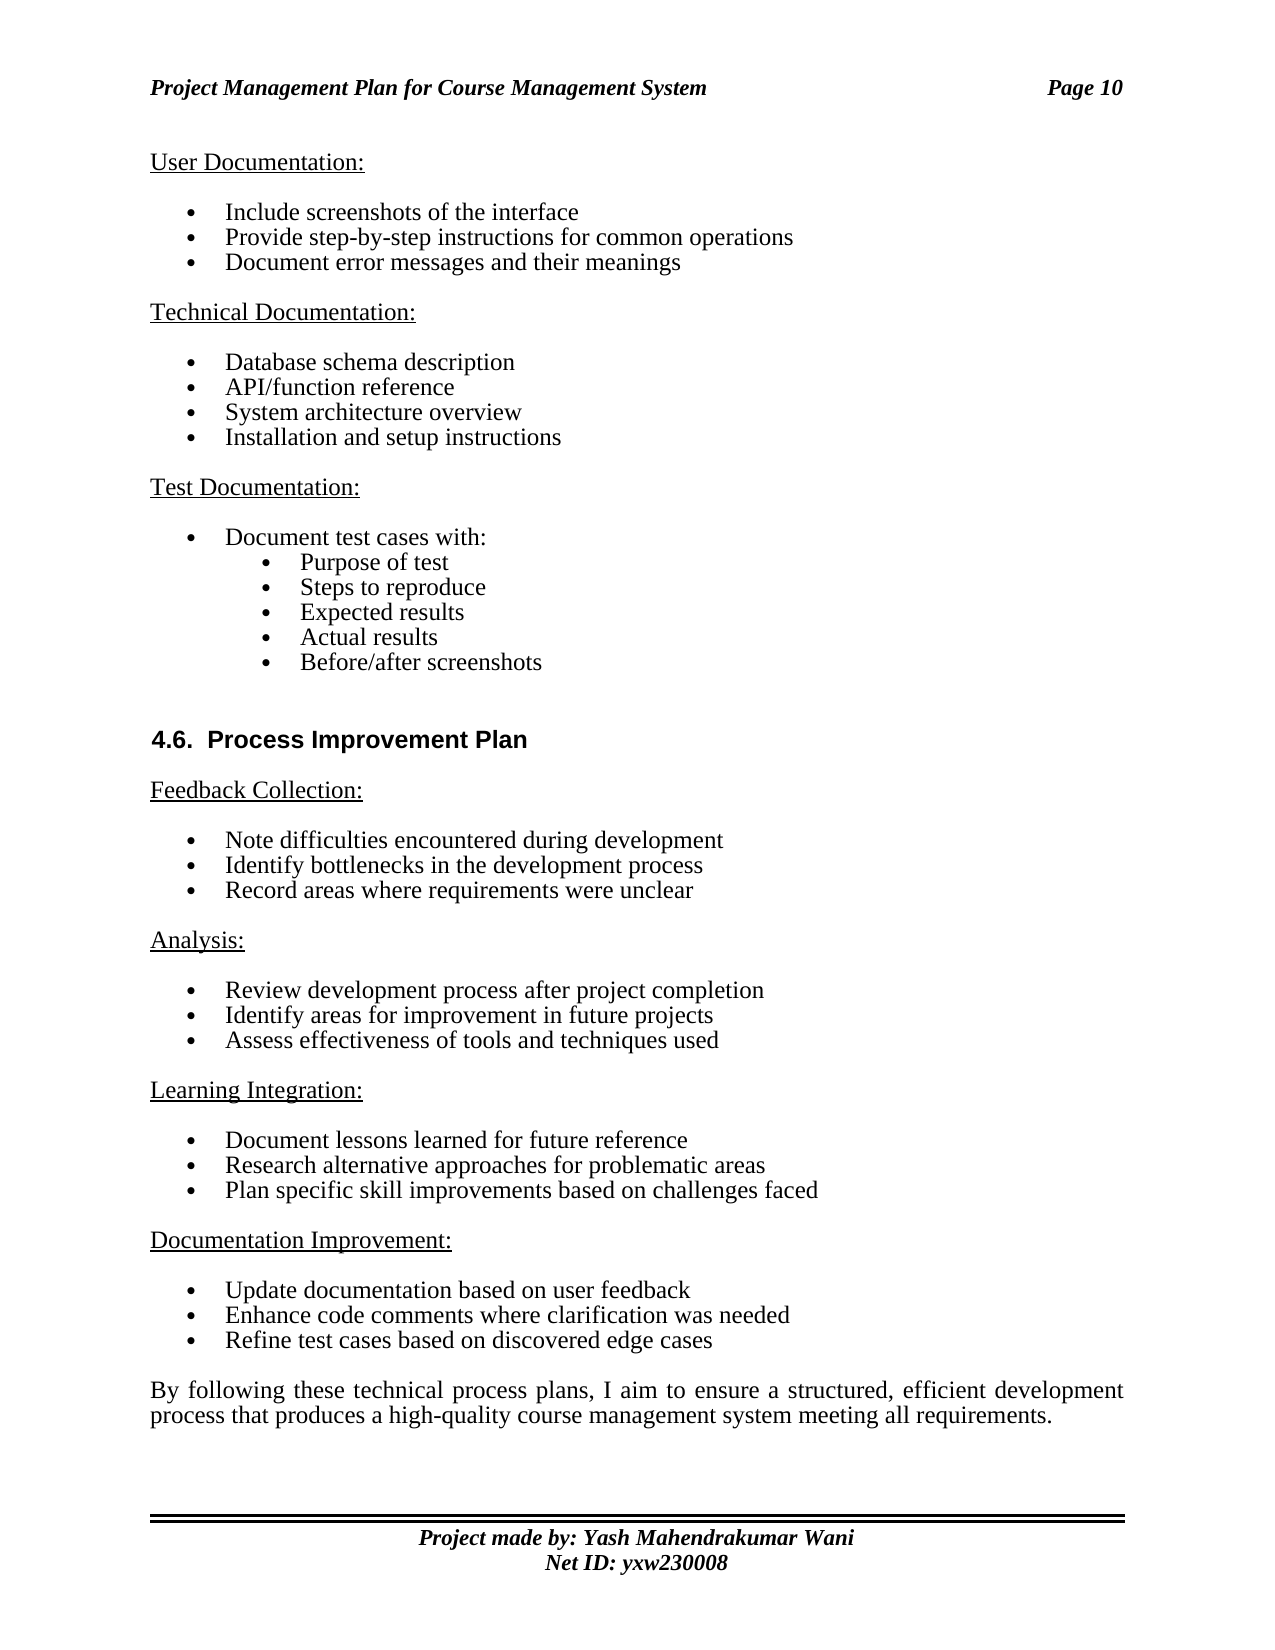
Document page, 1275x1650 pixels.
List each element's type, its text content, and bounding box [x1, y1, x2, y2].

text By following these technical process plans, I aim to ensure a structured, efficient development process that produces a high-quality course management system meeting all requirements. [150, 1379, 1125, 1429]
list Update documentation based on user feedback [187, 1279, 1125, 1304]
list Note difficulties encountered during development [187, 829, 1125, 854]
list Before/after screenshots [262, 650, 1125, 675]
text Analysis: [150, 929, 1125, 954]
list System architecture overview [187, 400, 1125, 425]
list Identify areas for improvement in future projects [187, 1004, 1125, 1029]
list Record areas where requirements were unclear [187, 879, 1125, 904]
list Steps to reproduce [262, 575, 1125, 600]
text Documentation Improvement: [150, 1229, 1125, 1254]
text User Documentation: [150, 150, 1125, 175]
subtitle Process Improvement Plan [151, 725, 1125, 754]
list Assess effectiveness of tools and techniques used [187, 1029, 1125, 1054]
list Enhance code comments where clarification was needed [187, 1304, 1125, 1329]
list Purpose of test [262, 550, 1125, 575]
list Document test cases with: [187, 525, 1125, 550]
list Research alternative approaches for problematic areas [187, 1154, 1125, 1179]
list Actual results [262, 625, 1125, 650]
list Expected results [262, 600, 1125, 625]
list Review development process after project completion [187, 979, 1125, 1004]
list Include screenshots of the interface [187, 200, 1125, 225]
list Identify bottlenecks in the development process [187, 854, 1125, 879]
text Feedback Collection: [150, 779, 1125, 804]
text Learning Integration: [150, 1079, 1125, 1104]
list Provide step-by-step instructions for common operations [187, 225, 1125, 250]
list Installation and setup instructions [187, 425, 1125, 450]
list API/function reference [187, 375, 1125, 400]
text Technical Documentation: [150, 300, 1125, 325]
list Database schema description [187, 350, 1125, 375]
list Plan specific skill improvements based on challenges faced [187, 1179, 1125, 1204]
list Document error messages and their meanings [187, 250, 1125, 275]
list Document lessons learned for future reference [187, 1129, 1125, 1154]
list Refine test cases based on discovered edge cases [187, 1329, 1125, 1354]
text Test Documentation: [150, 475, 1125, 500]
